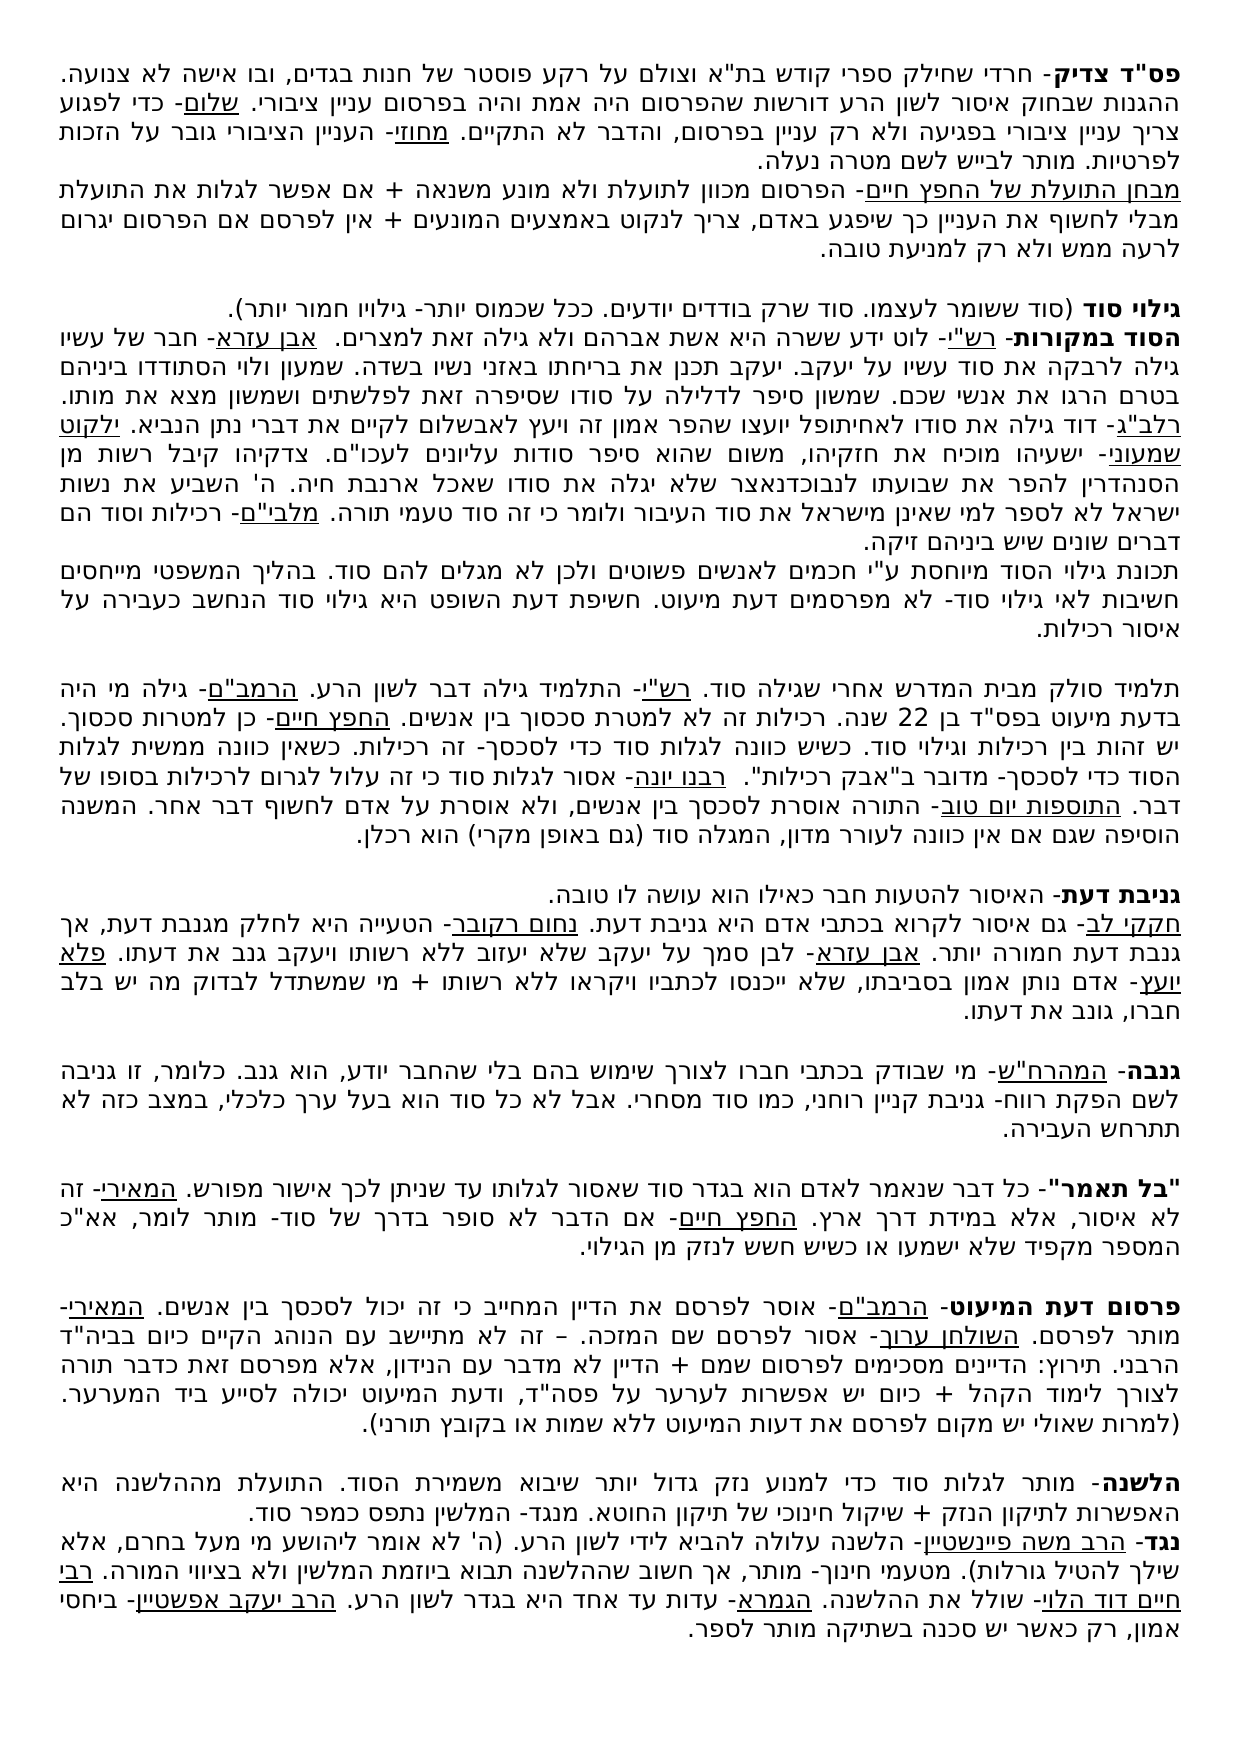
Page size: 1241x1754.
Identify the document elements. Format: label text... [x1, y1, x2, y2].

text מבחן התועלת של החפץ חיים- הפרסום מכוון לתועלת ולא מונע משנאה + אם אפשר לגלות את התועלת מבלי לחשוף את העניין כך שיפגע באדם, צריך לנקוט באמצעים המונעים + אין לפרסם אם הפרסום יגרום לרעה ממש ולא רק למניעת טובה. [59, 176, 1181, 263]
text הלשנה- מותר לגלות סוד כדי למנוע נזק גדול יותר שיבוא משמירת הסוד. התועלת מההלשנה היא האפשרות לתיקון הנזק + שיקול חינוכי של תיקון החוטא. מנגד- המלשין נתפס כמפר סוד. [59, 1468, 1181, 1527]
text גניבת דעת- האיסור להטעות חבר כאילו הוא עושה לו טובה. [59, 880, 1181, 909]
text פס"ד צדיק- חרדי שחילק ספרי קודש בת"א וצולם על רקע פוסטר של חנות בגדים, ובו אישה לא צנועה. ההגנות שבחוק איסור לשון הרע דורשות שהפרסום היה אמת והיה בפרסום עניין ציבורי. שלום- כדי לפגוע צריך עניין ציבורי בפגיעה ולא רק עניין בפרסום, והדבר לא התקיים. מחוזי- העניין הציבורי גובר על הזכות לפרטיות. מותר לבייש לשם מטרה נעלה. [59, 59, 1181, 176]
text הסוד במקורות- רש"י- לוט ידע ששרה היא אשת אברהם ולא גילה זאת למצרים. אבן עזרא- חבר של עשיו גילה לרבקה את סוד עשיו על יעקב. יעקב תכנן את בריחתו באזני נשיו בשדה. שמעון ולוי הסתודדו ביניהם בטרם הרגו את אנשי שכם. שמשון סיפר לדלילה על סודו שסיפרה זאת לפלשתים ושמשון מצא את מותו. רלב"ג- דוד גילה את סודו לאחיתופל יועצו שהפר אמון זה ויעץ לאבשלום לקיים את דברי נתן הנביא. ילקוט שמעוני- ישעיהו מוכיח את חזקיהו, משום שהוא סיפר סודות עליונים לעכו"ם. צדקיהו קיבל רשות מן הסנהדרין להפר את שבועתו לנבוכדנאצר שלא יגלה את סודו שאכל ארנבת חיה. ה' השביע את נשות ישראל לא לספר למי שאינן מישראל את סוד העיבור ולומר כי זה סוד טעמי תורה. מלבי"ם- רכילות וסוד הם דברים שונים שיש ביניהם זיקה. [59, 323, 1181, 556]
text חקקי לב- גם איסור לקרוא בכתבי אדם היא גניבת דעת. נחום רקובר- הטעייה היא לחלק מגנבת דעת, אך גנבת דעת חמורה יותר. אבן עזרא- לבן סמך על יעקב שלא יעזוב ללא רשותו ויעקב גנב את דעתו. פלא יועץ- אדם נותן אמון בסביבתו, שלא ייכנסו לכתביו ויקראו ללא רשותו + מי שמשתדל לבדוק מה יש בלב חברו, גונב את דעתו. [59, 909, 1181, 1026]
text "בל תאמר"- כל דבר שנאמר לאדם הוא בגדר סוד שאסור לגלותו עד שניתן לכך אישור מפורש. המאירי- זה לא איסור, אלא במידת דרך ארץ. החפץ חיים- אם הדבר לא סופר בדרך של סוד- מותר לומר, אא"כ המספר מקפיד שלא ישמעו או כשיש חשש לנזק מן הגילוי. [59, 1174, 1181, 1262]
text נגד- הרב משה פיינשטיין- הלשנה עלולה להביא לידי לשון הרע. (ה' לא אומר ליהושע מי מעל בחרם, אלא שילך להטיל גורלות). מטעמי חינוך- מותר, אך חשוב שההלשנה תבוא ביוזמת המלשין ולא בציווי המורה. רבי חיים דוד הלוי- שולל את ההלשנה. הגמרא- עדות עד אחד היא בגדר לשון הרע. הרב יעקב אפשטיין- ביחסי אמון, רק כאשר יש סכנה בשתיקה מותר לספר. [59, 1527, 1181, 1643]
text תכונת גילוי הסוד מיוחסת ע"י חכמים לאנשים פשוטים ולכן לא מגלים להם סוד. בהליך המשפטי מייחסים חשיבות לאי גילוי סוד- לא מפרסמים דעת מיעוט. חשיפת דעת השופט היא גילוי סוד הנחשב כעבירה על איסור רכילות. [59, 556, 1181, 644]
text פרסום דעת המיעוט- הרמב"ם- אוסר לפרסם את הדיין המחייב כי זה יכול לסכסך בין אנשים. המאירי- מותר לפרסם. השולחן ערוך- אסור לפרסם שם המזכה. – זה לא מתיישב עם הנוהג הקיים כיום בביה"ד הרבני. תירוץ: הדיינים מסכימים לפרסום שמם + הדיין לא מדבר עם הנידון, אלא מפרסם זאת כדבר תורה לצורך לימוד הקהל + כיום יש אפשרות לערער על פסה"ד, ודעת המיעוט יכולה לסייע ביד המערער. (למרות שאולי יש מקום לפרסם את דעות המיעוט ללא שמות או בקובץ תורני). [59, 1292, 1181, 1438]
text גילוי סוד (סוד ששומר לעצמו. סוד שרק בודדים יודעים. ככל שכמוס יותר- גילויו חמור יותר). [59, 294, 1181, 323]
text גנבה- המהרח"ש- מי שבודק בכתבי חברו לצורך שימוש בהם בלי שהחבר יודע, הוא גנב. כלומר, זו גניבה לשם הפקת רווח- גניבת קניין רוחני, כמו סוד מסחרי. אבל לא כל סוד הוא בעל ערך כלכלי, במצב כזה לא תתרחש העבירה. [59, 1056, 1181, 1144]
text תלמיד סולק מבית המדרש אחרי שגילה סוד. רש"י- התלמיד גילה דבר לשון הרע. הרמב"ם- גילה מי היה בדעת מיעוט בפס"ד בן 22 שנה. רכילות זה לא למטרת סכסוך בין אנשים. החפץ חיים- כן למטרות סכסוך. יש זהות בין רכילות וגילוי סוד. כשיש כוונה לגלות סוד כדי לסכסך- זה רכילות. כשאין כוונה ממשית לגלות הסוד כדי לסכסך- מדובר ב"אבק רכילות". רבנו יונה- אסור לגלות סוד כי זה עלול לגרום לרכילות בסופו של דבר. התוספות יום טוב- התורה אוסרת לסכסך בין אנשים, ולא אוסרת על אדם לחשוף דבר אחר. המשנה הוסיפה שגם אם אין כוונה לעורר מדון, המגלה סוד (גם באופן מקרי) הוא רכלן. [59, 674, 1181, 849]
